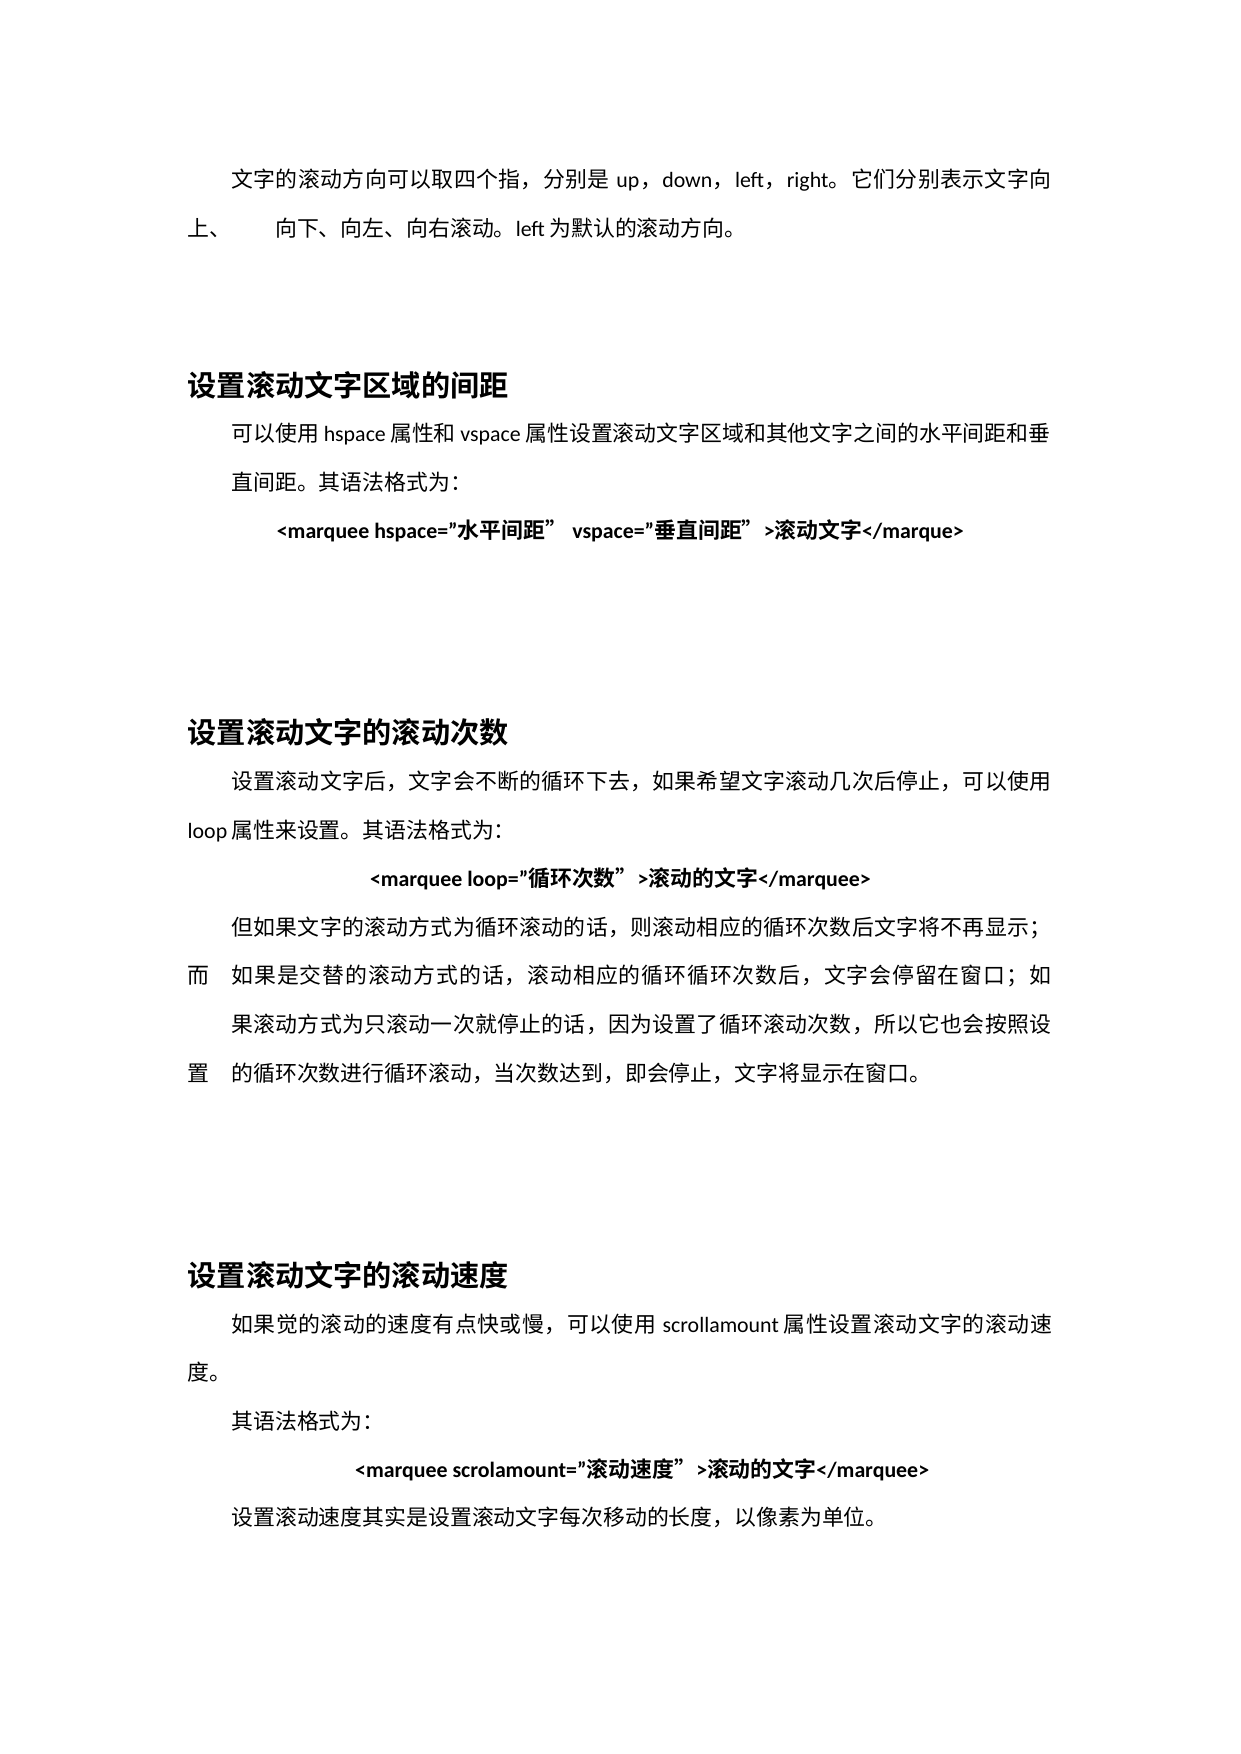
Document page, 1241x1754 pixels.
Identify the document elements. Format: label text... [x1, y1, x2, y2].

text 但如果文字的滚动方式为循环滚动的话，则滚动相应的循环次数后文字将不再显示；而 如果是交替的滚动方式的话，滚动相应的循环循环次数后，文字会停留在窗口；如 果滚动方式为只滚动一次就停止的话，因为设置了循环滚动次数，所以它也会按照设置 的循环次数进行循环滚动，当次数达到，即会停止，文字将显示在窗口。 [187, 909, 1053, 1088]
text 设置滚动速度其实是设置滚动文字每次移动的长度，以像素为单位。 [187, 1500, 1053, 1532]
subtitle 设置滚动文字的滚动速度 [187, 1241, 1053, 1306]
text <marquee loop=”循环次数”>滚动的文字</marquee> [187, 861, 1053, 893]
subtitle 设置滚动文字区域的间距 [187, 351, 1053, 416]
text 设置滚动文字后，文字会不断的循环下去，如果希望文字滚动几次后停止，可以使用loop 属性来设置。其语法格式为： [187, 764, 1053, 845]
text <marquee hspace=”水平间距” vspace=”垂直间距”>滚动文字</marque> [187, 513, 1053, 545]
text 文字的滚动方向可以取四个指，分别是up，down，left，right。它们分别表示文字向上、 向下、向左、向右滚动。left为默认的滚动方向。 [187, 162, 1053, 243]
text <marquee scrolamount=”滚动速度”>滚动的文字</marquee> [187, 1452, 1053, 1484]
text 其语法格式为： [187, 1403, 1053, 1436]
text 可以使用hspace属性和vspace属性设置滚动文字区域和其他文字之间的水平间距和垂 直间距。其语法格式为： [187, 416, 1053, 497]
text 如果觉的滚动的速度有点快或慢，可以使用scrollamount属性设置滚动文字的滚动速度。 [187, 1306, 1053, 1387]
subtitle 设置滚动文字的滚动次数 [187, 699, 1053, 764]
